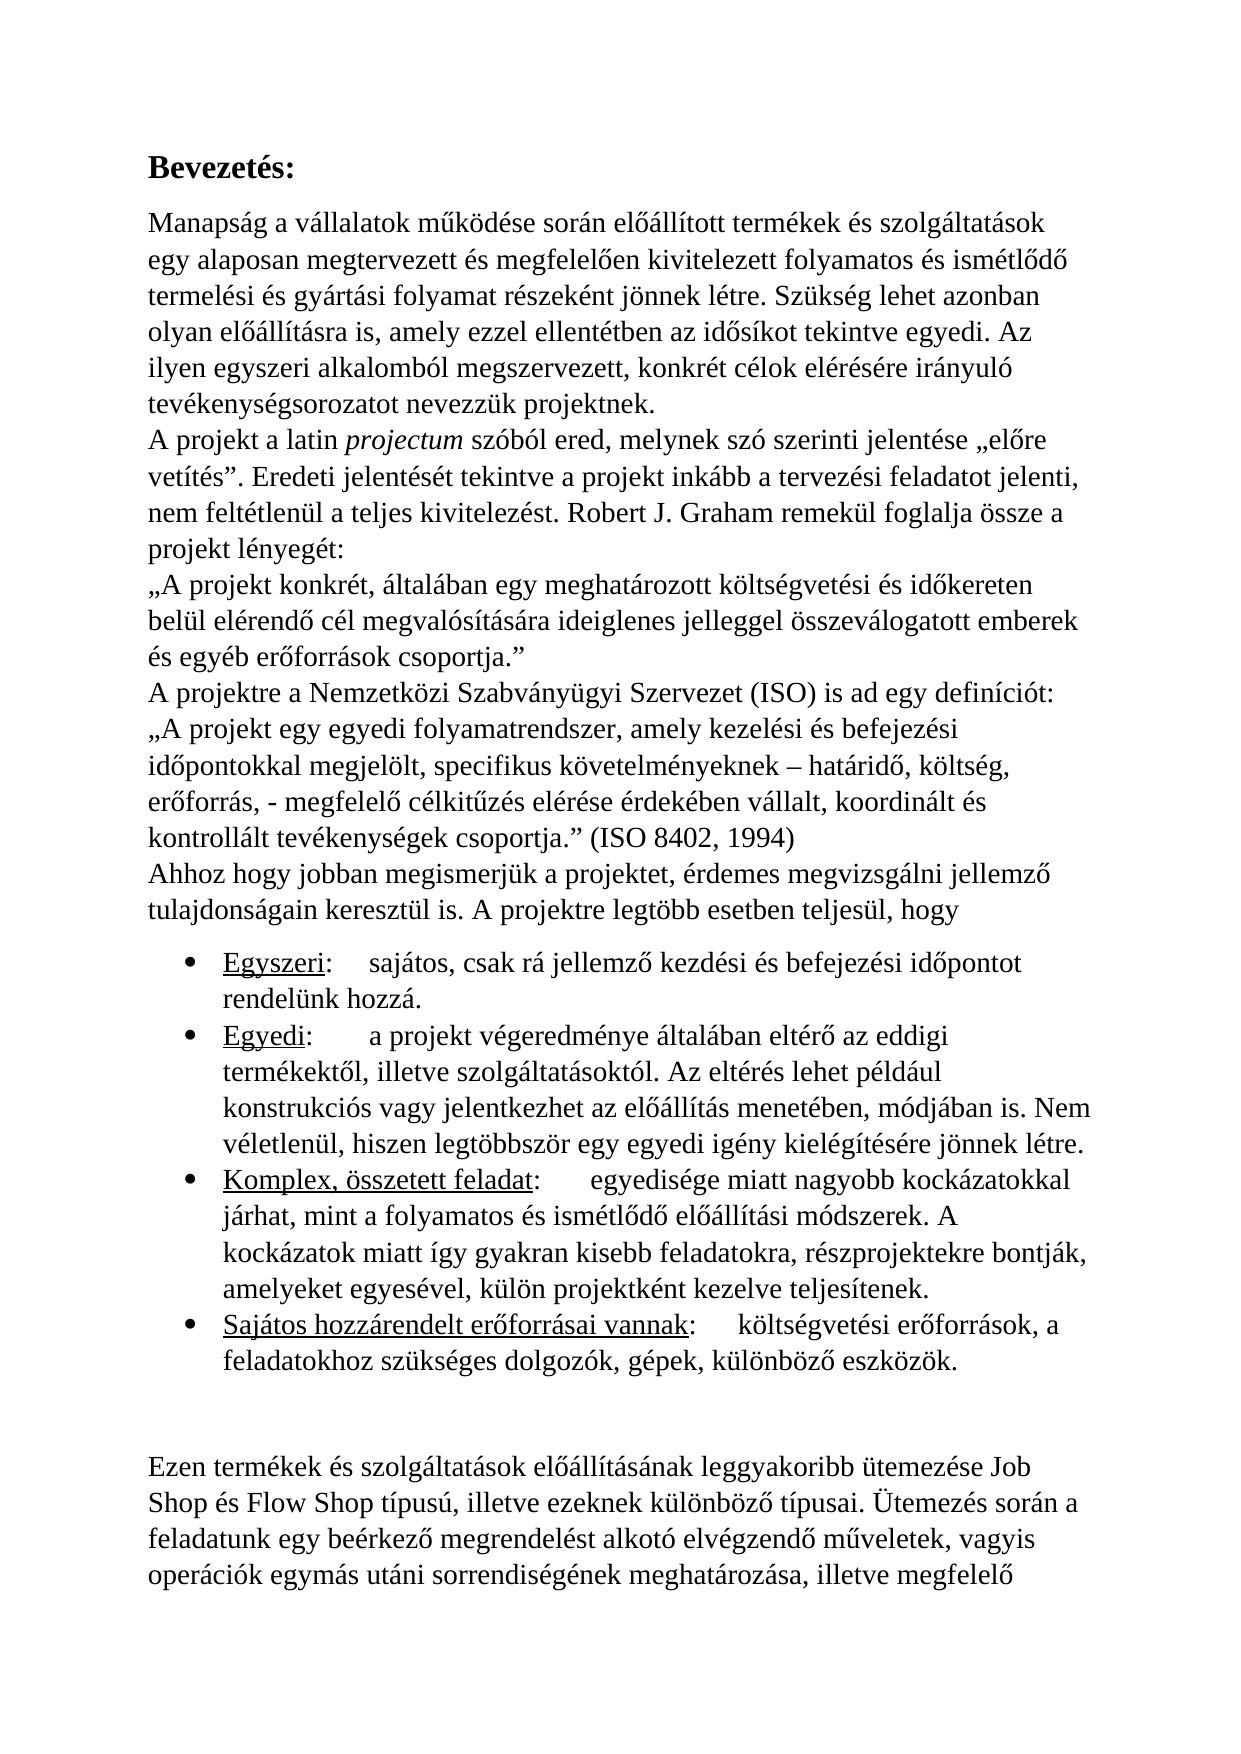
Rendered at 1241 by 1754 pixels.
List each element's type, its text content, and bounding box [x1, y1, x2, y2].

text Manapság a vállalatok működése során előállított termékek és szolgáltatások egy alaposan megtervezett és megfelelően kivitelezett folyamatos és ismétlődő termelési és gyártási folyamat részeként jönnek létre. Szükség lehet azonban olyan előállításra is, amely ezzel ellentétben az idősíkot tekintve egyedi. Az ilyen egyszeri alkalomból megszervezett, konkrét célok elérésére irányuló tevékenységsorozatot nevezzük projektnek. A projekt a latin projectum szóból ered, melynek szó szerinti jelentése „előre vetítés”. Eredeti jelentését tekintve a projekt inkább a tervezési feladatot jelenti, nem feltétlenül a teljes kivitelezést. Robert J. Graham remekül foglalja össze a projekt lényegét: „A projekt konkrét, általában egy meghatározott költségvetési és időkereten belül elérendő cél megvalósítására ideiglenes jelleggel összeválogatott emberek és egyéb erőforrások csoportja.” A projektre a Nemzetközi Szabványügyi Szervezet (ISO) is ad egy definíciót: „A projekt egy egyedi folyamatrendszer, amely kezelési és befejezési időpontokkal megjelölt, specifikus követelményeknek – határidő, költség, erőforrás, - megfelelő célkitűzés elérése érdekében vállalt, koordinált és kontrollált tevékenységek csoportja.” (ISO 8402, 1994) Ahhoz hogy jobban megismerjük a projektet, érdemes megvizsgálni jellemző tulajdonságain keresztül is. A projektre legtöbb esetben teljesül, hogy [148, 206, 1093, 926]
text Bevezetés: [148, 148, 1093, 186]
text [148, 1449, 1093, 1591]
list Komplex, összetett feladat: egyedisége miatt nagyobb kockázatokkal járhat, mint a folyamatos és ismétlődő előállítási módszerek. A kockázatok miatt így gyakran kisebb feladatokra, részprojektekre bontják, amelyeket egyesével, külön projektként kezelve teljesítenek. [185, 1162, 1093, 1304]
list Sajátos hozzárendelt erőforrásai vannak: költségvetési erőforrások, a feladatokhoz szükséges dolgozók, gépek, különböző eszközök. [185, 1307, 1093, 1377]
list Egyedi: a projekt végeredménye általában eltérő az eddigi termékektől, illetve szolgáltatásoktól. Az eltérés lehet például konstrukciós vagy jelentkezhet az előállítás menetében, módjában is. Nem véletlenül, hiszen legtöbbször egy egyedi igény kielégítésére jönnek létre. [185, 1018, 1093, 1160]
list Egyszeri: sajátos, csak rá jellemző kezdési és befejezési időpontot rendelünk hozzá. [185, 945, 1093, 1015]
